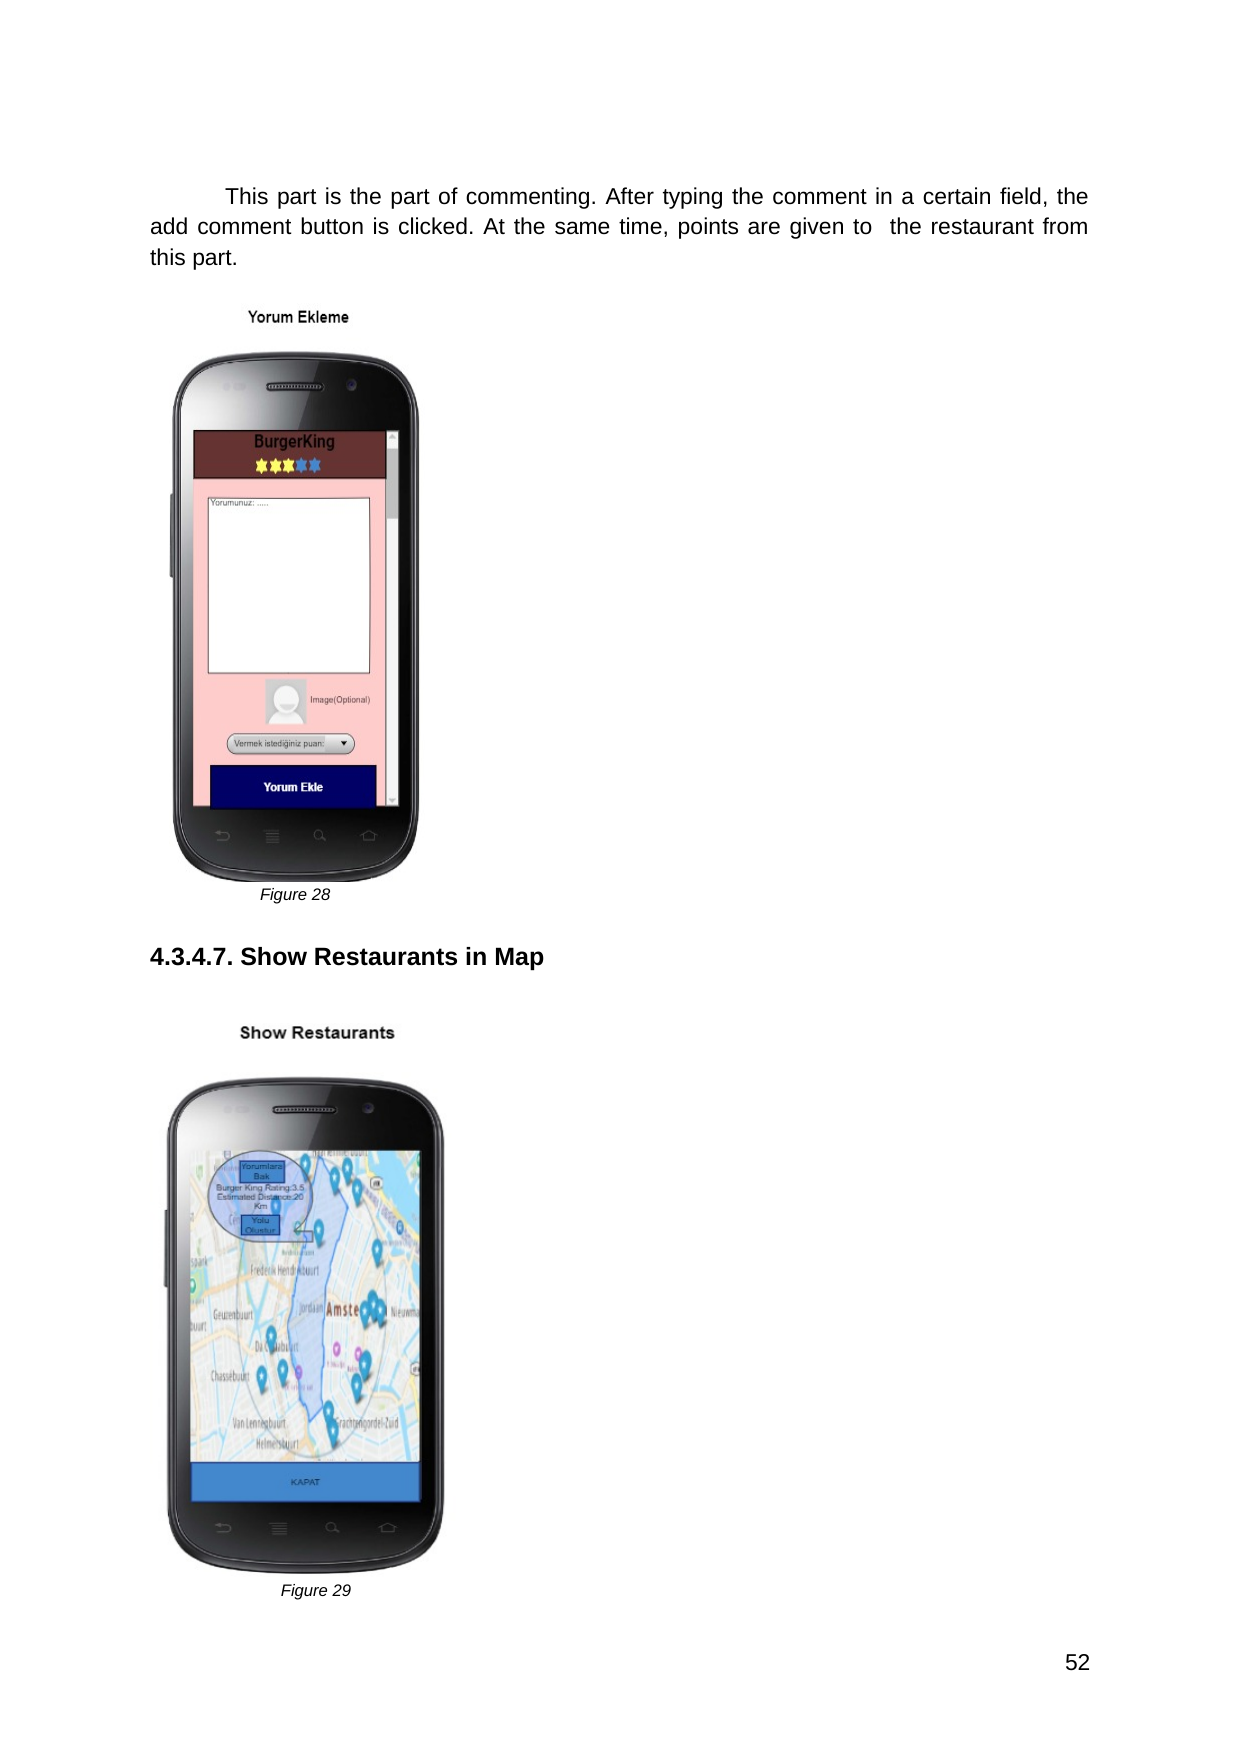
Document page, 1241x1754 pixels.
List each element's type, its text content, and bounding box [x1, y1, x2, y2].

picture [150, 303, 462, 882]
text Figure 28 [150, 885, 1090, 904]
picture [150, 1007, 469, 1577]
text Figure 29 [150, 1581, 1090, 1600]
text This part is the part of commenting. After typing the comment in a certain field, the add comment button is clicked. At the same time, points are given to the restaurant from this part. [150, 183, 1090, 270]
text 4.3.4.7. Show Restaurants in Map [150, 941, 1090, 970]
